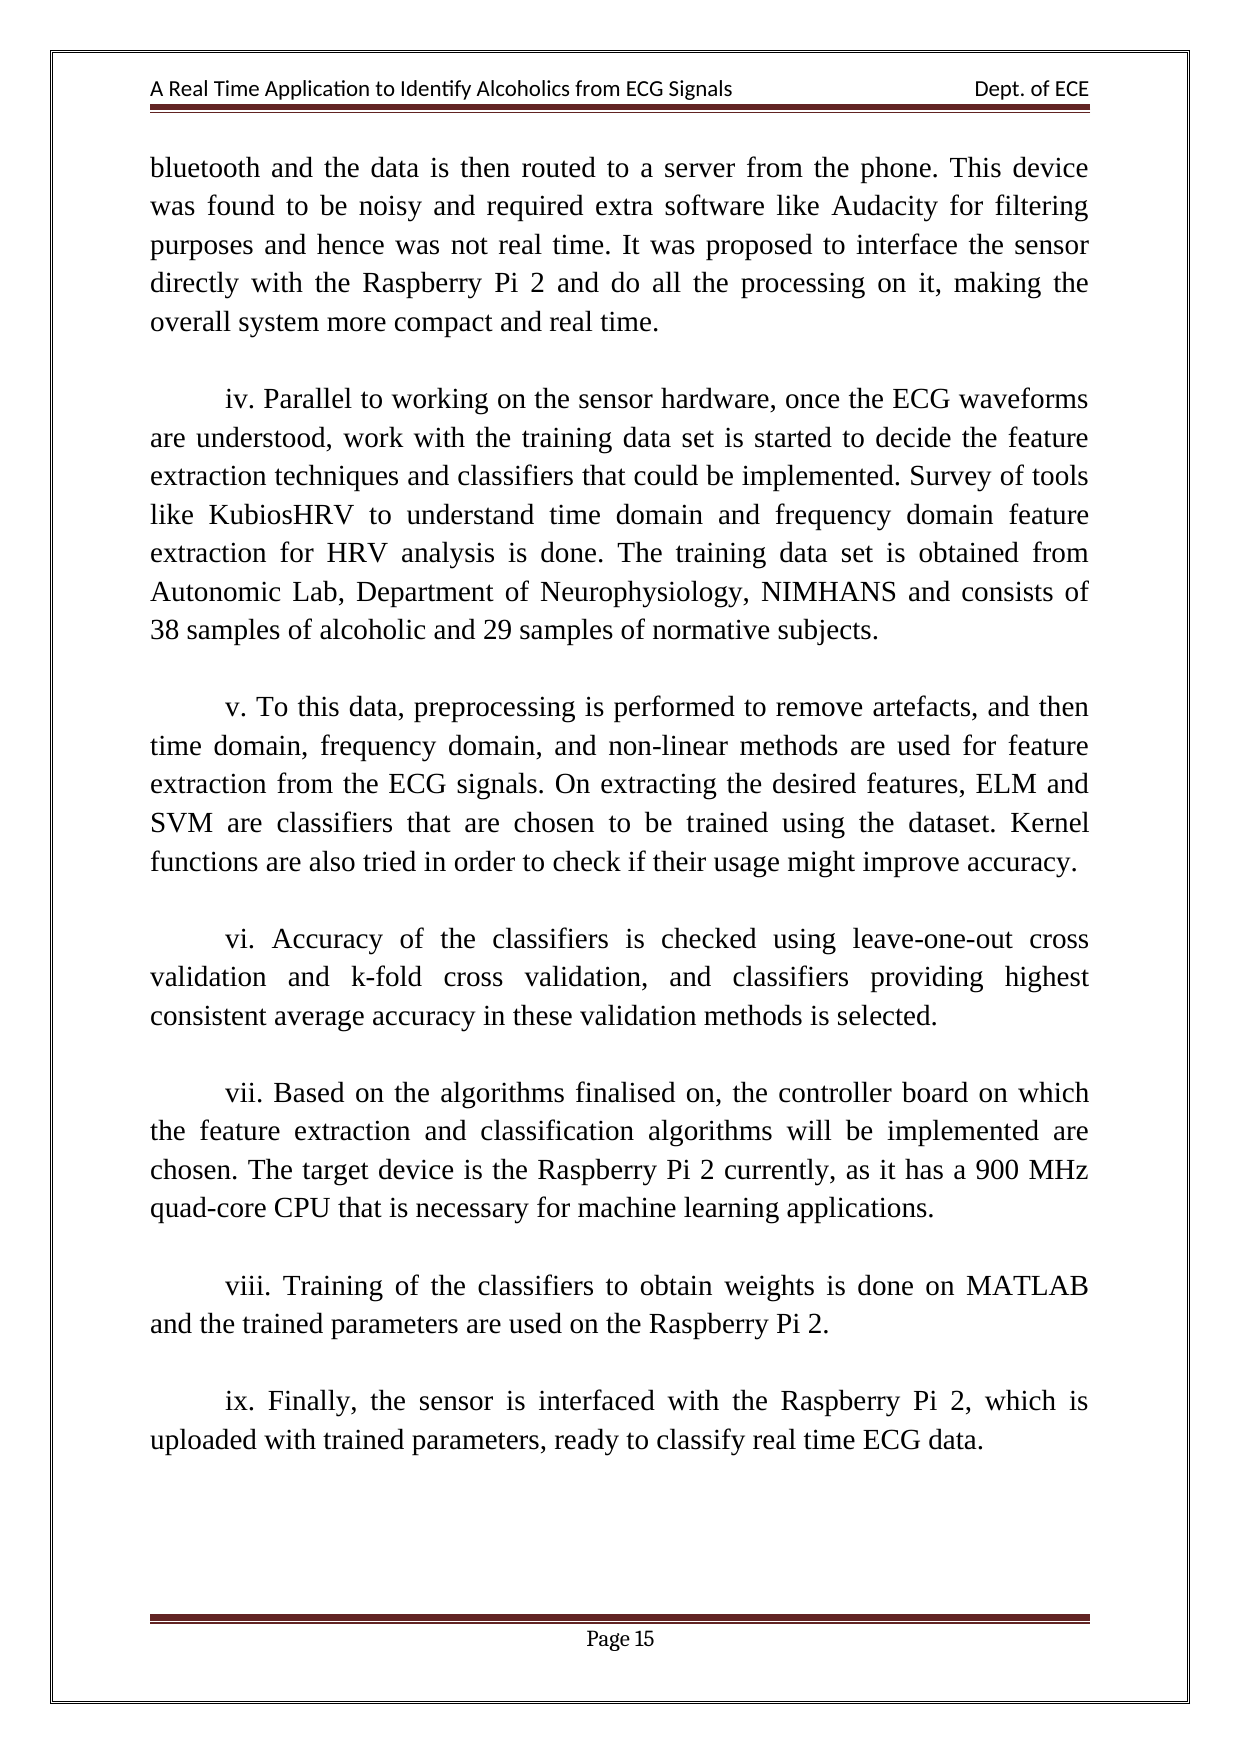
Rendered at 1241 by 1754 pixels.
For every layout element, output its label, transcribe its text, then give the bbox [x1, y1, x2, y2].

text viii. Training of the classifiers to obtain weights is done on MATLAB and the trained parameters are used on the Raspberry Pi 2. [150, 1268, 1090, 1340]
text iv. Parallel to working on the sensor hardware, once the ECG waveforms are understood, work with the training data set is started to decide the feature extraction techniques and classifiers that could be implemented. Survey of tools like KubiosHRV to understand time domain and frequency domain feature extraction for HRV analysis is done. The training data set is obtained from Autonomic Lab, Department of Neurophysiology, NIMHANS and consists of 38 samples of alcoholic and 29 samples of normative subjects. [150, 381, 1090, 646]
text ix. Finally, the sensor is interfaced with the Raspberry Pi 2, which is uploaded with trained parameters, ready to classify real time ECG data. [150, 1383, 1090, 1455]
text vi. Accuracy of the classifiers is checked using leave-one-out cross validation and k-fold cross validation, and classifiers providing highest consistent average accuracy in these validation methods is selected. [150, 921, 1090, 1031]
text v. To this data, preprocessing is performed to remove artefacts, and then time domain, frequency domain, and non-linear methods are used for feature extraction from the ECG signals. On extracting the desired features, ELM and SVM are classifiers that are chosen to be trained using the dataset. Kernel functions are also tried in order to check if their usage might improve accuracy. [150, 689, 1090, 877]
text vii. Based on the algorithms finalised on, the controller board on which the feature extraction and classification algorithms will be implemented are chosen. The target device is the Raspberry Pi 2 currently, as it has a 900 MHz quad-core CPU that is necessary for machine learning applications. [150, 1075, 1090, 1224]
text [150, 150, 1090, 338]
